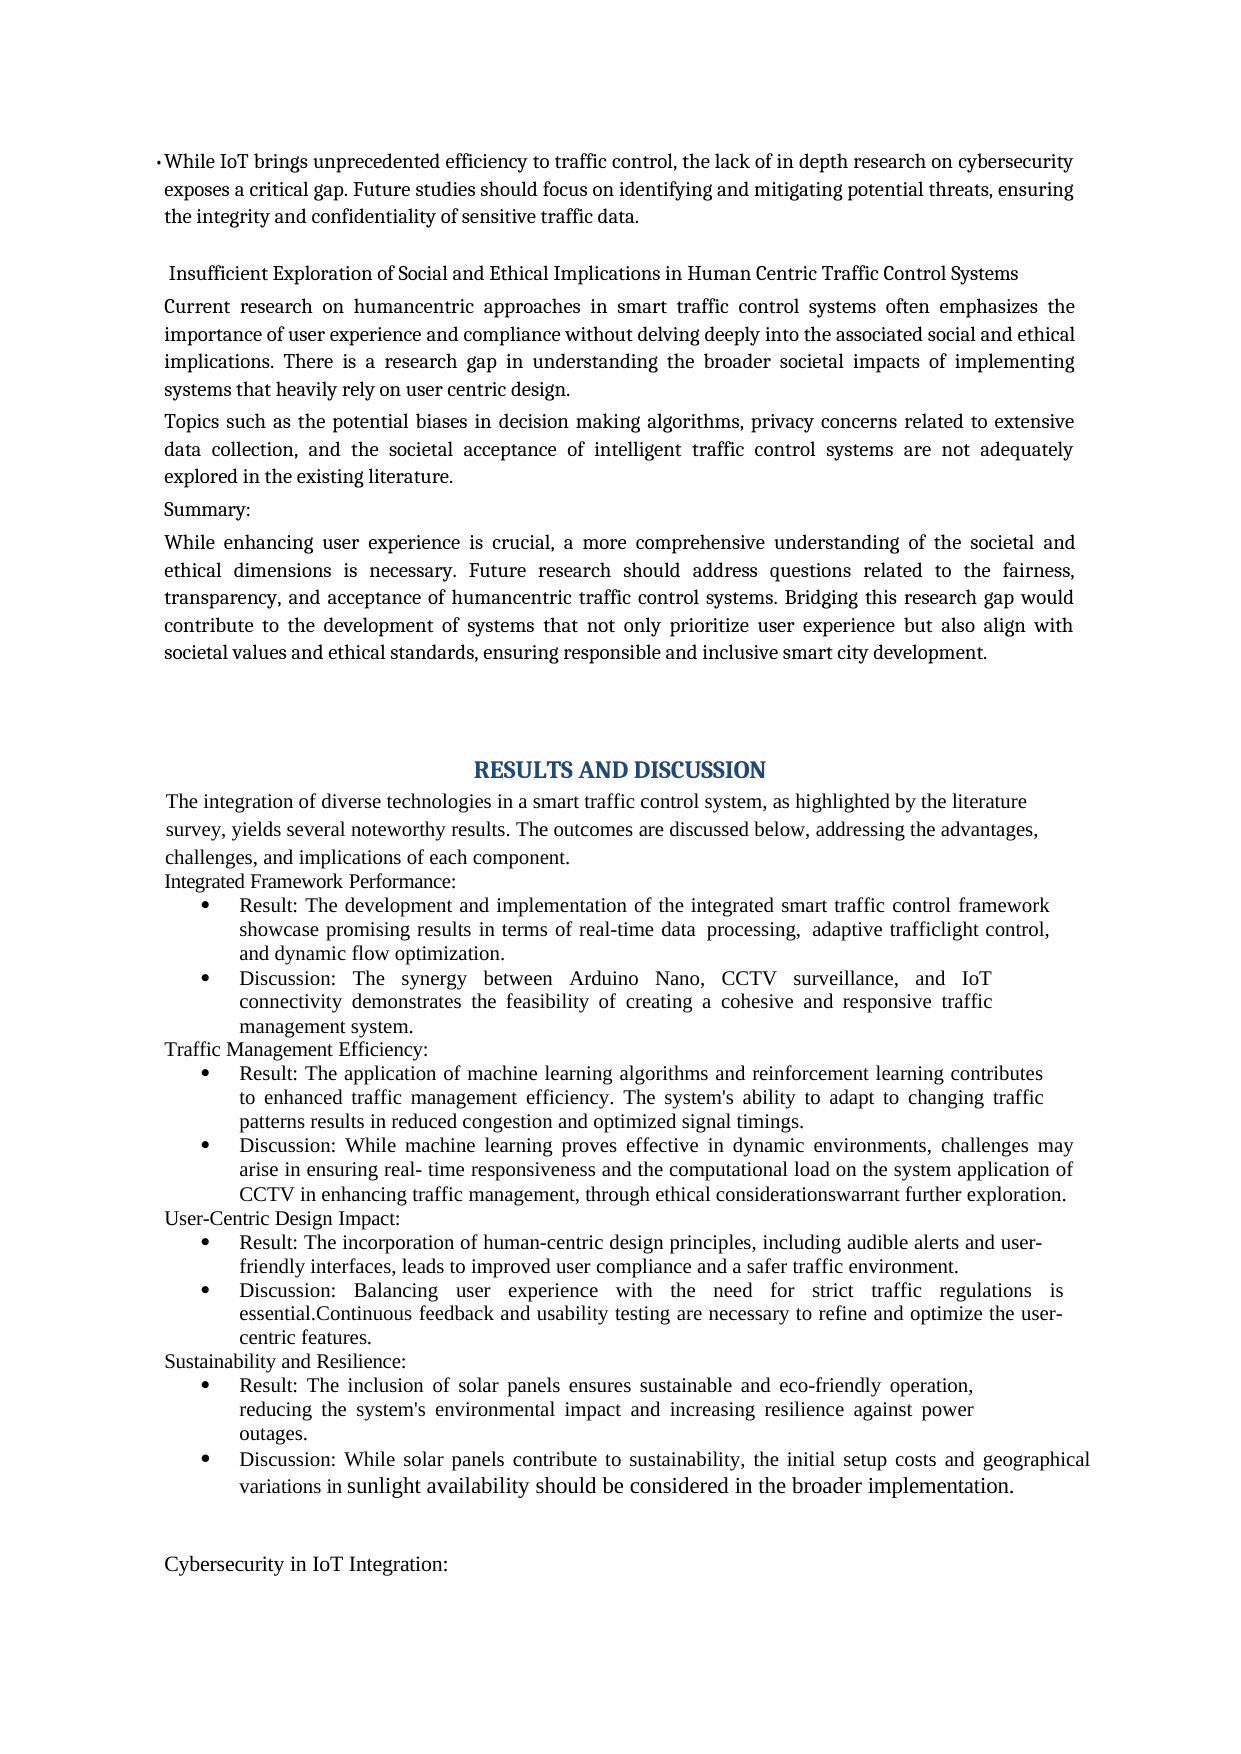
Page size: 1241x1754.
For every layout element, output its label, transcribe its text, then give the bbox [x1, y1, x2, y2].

list While IoT brings unprecedented efficiency to traffic control, the lack of in depth research on cybersecurity exposes a critical gap. Future studies should focus on identifying and mitigating potential threats, ensuring the integrity and confidentiality of sensitive traffic data. [154, 150, 1075, 229]
subtitle survey, yields several noteworthy results. The outcomes are discussed below, addressing the advantages, [150, 817, 1067, 841]
subtitle RESULTS AND DISCUSSION [150, 756, 1090, 785]
subtitle The integration of diverse technologies in a smart traffic control system, as highlighted by the literature [150, 789, 1067, 813]
list Result: The inclusion of solar panels ensures sustainable and eco-friendly operation, reducing the system's environmental impact and increasing resilience against power outages. [202, 1373, 974, 1445]
text Insufficient Exploration of Social and Ethical Implications in Human Centric Traffic Control Systems [169, 262, 1090, 286]
text User-Centric Design Impact: [164, 1206, 1090, 1229]
subtitle challenges, and implications of each component. [150, 845, 1067, 869]
text Topics such as the potential biases in decision making algorithms, privacy concerns related to extensive data collection, and the societal acceptance of intelligent traffic control systems are not adequately explored in the existing literature. [164, 410, 1075, 489]
text Current research on humancentric approaches in smart traffic control systems often emphasizes the importance of user experience and compliance without delving deeply into the associated social and ethical implications. There is a research gap in understanding the broader societal impacts of implementing systems that heavily rely on user centric design. [164, 295, 1075, 401]
list Discussion: The synergy between Arduino Nano, CCTV surveillance, and IoT connectivity demonstrates the feasibility of creating a cohesive and responsive traffic management system. [202, 965, 992, 1038]
text Sustainability and Resilience: [164, 1349, 1090, 1373]
list Discussion: Balancing user experience with the need for strict traffic regulations is essential.Continuous feedback and usability testing are necessary to refine and optimize the user- centric features. [202, 1278, 1064, 1349]
list Result: The development and implementation of the integrated smart traffic control framework showcase promising results in terms of real-time data processing, adaptive trafficlight control, and dynamic flow optimization. [202, 893, 1051, 965]
text While enhancing user experience is crucial, a more comprehensive understanding of the societal and ethical dimensions is necessary. Future research should address questions related to the fairness, transparency, and acceptance of humancentric traffic control systems. Bridging this research gap would contribute to the development of systems that not only prioritize user experience but also align with societal values and ethical standards, ensuring responsible and inclusive smart city development. [164, 531, 1076, 665]
list Discussion: While machine learning proves effective in dynamic environments, challenges may arise in ensuring real- time responsiveness and the computational load on the system application of CCTV in enhancing traffic management, through ethical considerationswarrant further exploration. [202, 1133, 1073, 1206]
list Result: The application of machine learning algorithms and reinforcement learning contributes to enhanced traffic management efficiency. The system's ability to adapt to changing traffic patterns results in reduced congestion and optimized signal timings. [202, 1061, 1044, 1133]
list Discussion: While solar panels contribute to sustainability, the initial setup costs and geographical variations in sunlight availability should be considered in the broader implementation. [202, 1445, 1090, 1499]
text Integrated Framework Performance: [164, 869, 1090, 893]
text Summary: [164, 498, 1090, 522]
text Traffic Management Efficiency: [164, 1038, 1090, 1061]
list Result: The incorporation of human-centric design principles, including audible alerts and user-friendly interfaces, leads to improved user compliance and a safer traffic environment. [202, 1230, 1042, 1278]
text Cybersecurity in IoT Integration: [164, 1551, 1090, 1577]
